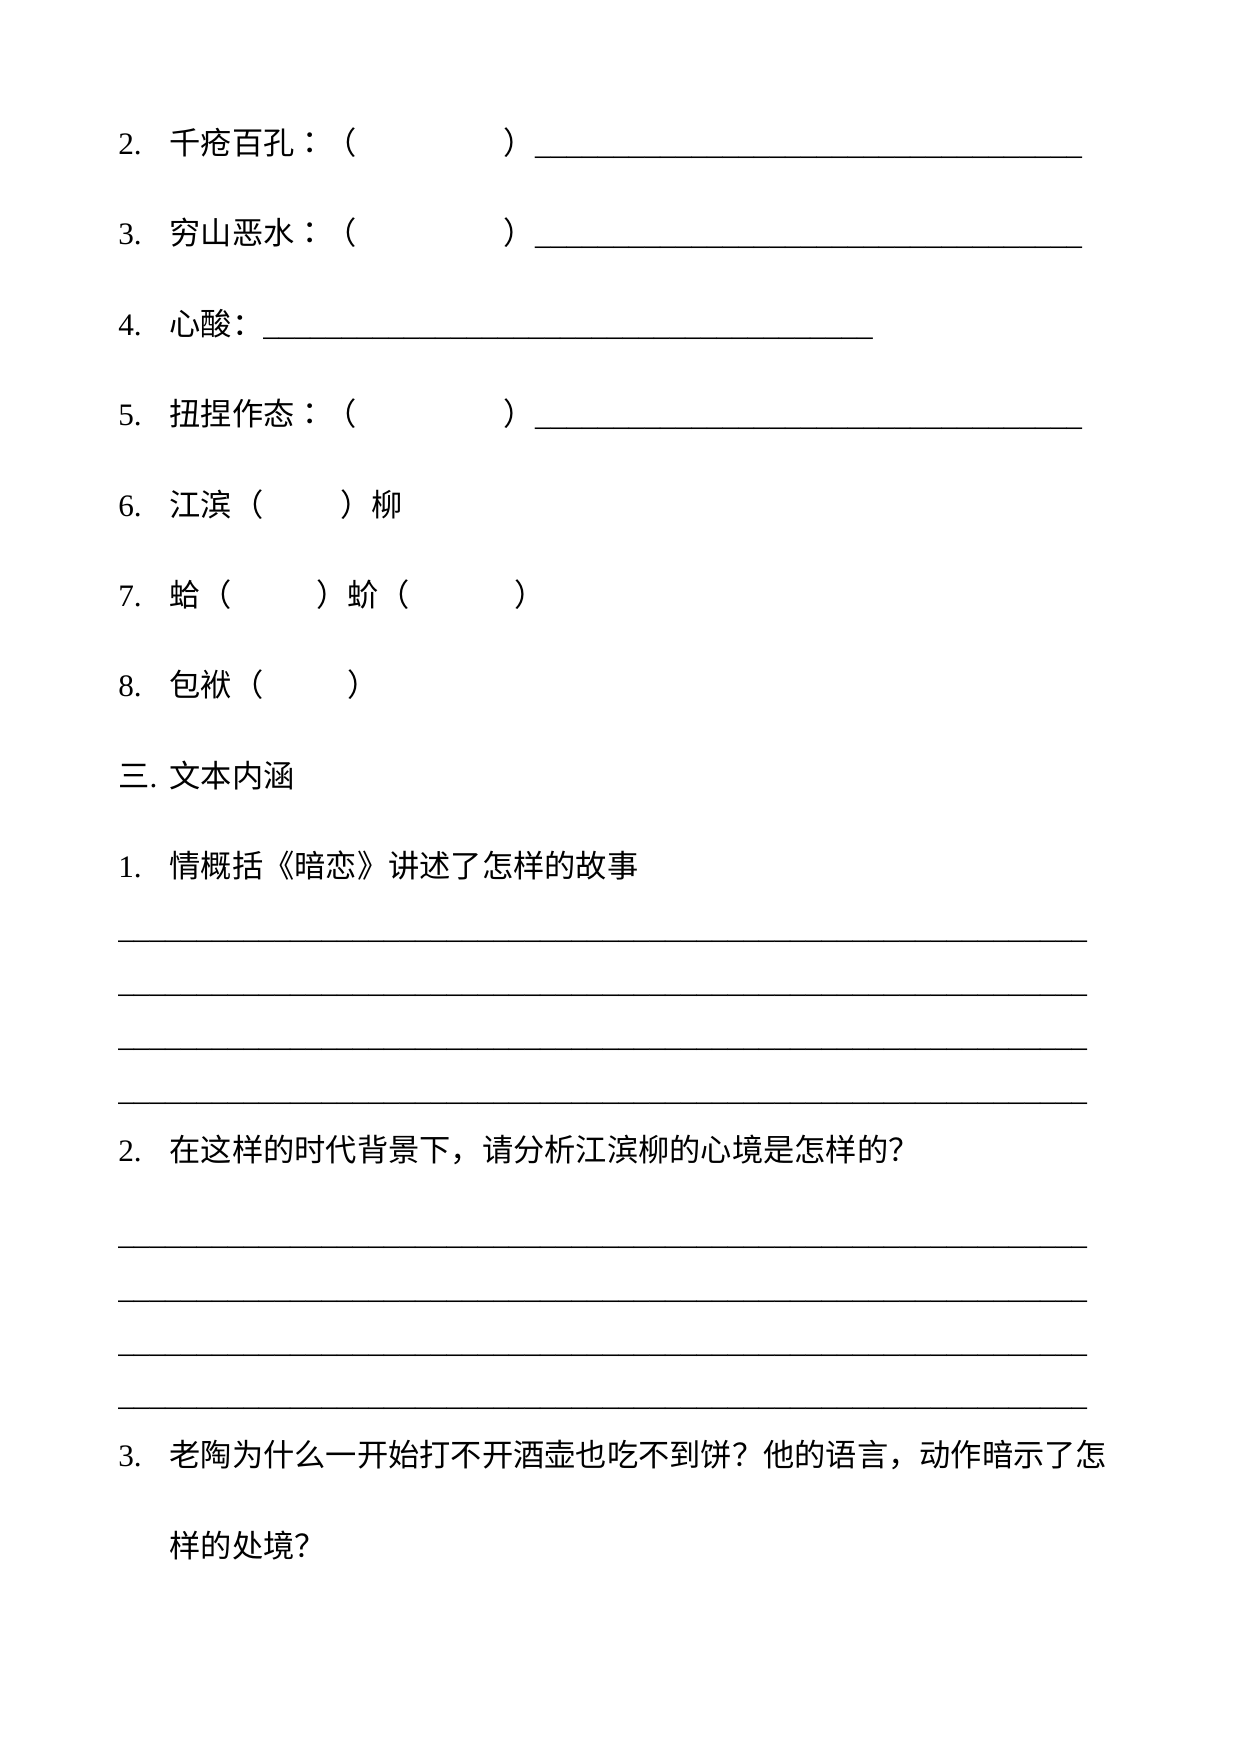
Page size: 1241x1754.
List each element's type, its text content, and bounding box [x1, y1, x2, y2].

list 穷山恶水：（ ）___________________________________ [118, 208, 1122, 254]
list 扭捏作态：（ ）___________________________________ [118, 389, 1122, 434]
list 千疮百孔：（ ）___________________________________ [118, 118, 1122, 163]
text ______________________________________________________________ ______________________________________________________________ ______________________________________________________________ ______________________________________________________________ [118, 909, 1122, 1107]
list 情概括《暗恋》讲述了怎样的故事 [118, 841, 1122, 887]
list 心酸：_______________________________________ [118, 299, 1122, 344]
list 蛤（ ）蚧（ ） [118, 570, 1122, 615]
list 江滨（ ）柳 [118, 480, 1122, 525]
text ______________________________________________________________ ______________________________________________________________ ______________________________________________________________ ______________________________________________________________ [118, 1215, 1122, 1413]
list 老陶为什么一开始打不开酒壶也吃不到饼？他的语言，动作暗示了怎样的处境？ [118, 1431, 1122, 1566]
list 文本内涵 [118, 751, 1122, 796]
list 在这样的时代背景下，请分析江滨柳的心境是怎样的？ [118, 1125, 1122, 1170]
list 包袱（ ） [118, 661, 1122, 706]
